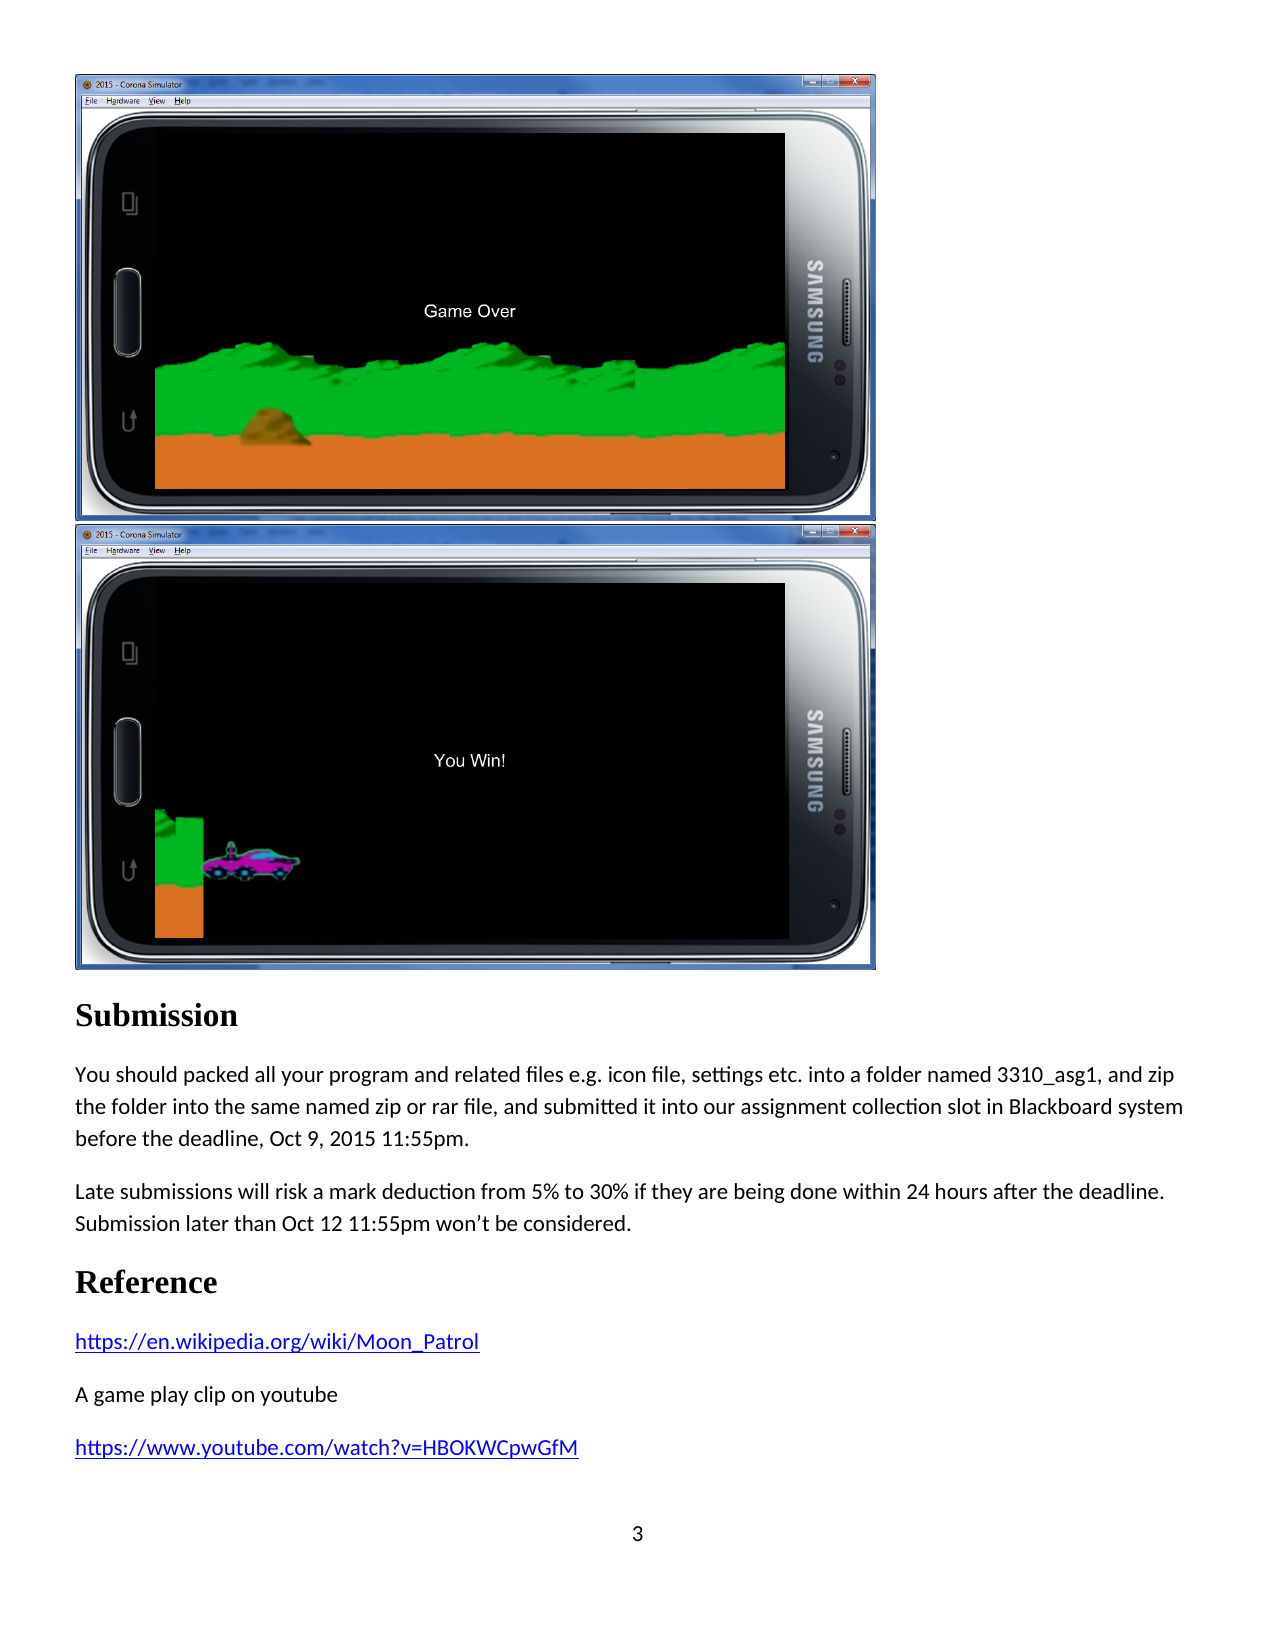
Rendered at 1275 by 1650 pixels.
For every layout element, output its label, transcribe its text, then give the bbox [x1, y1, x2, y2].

text Reference [75, 1262, 1200, 1301]
text https://en.wikipedia.org/wiki/Moon_Patrol [75, 1327, 1200, 1355]
picture [75, 524, 876, 970]
text Late submissions will risk a mark deduction from 5% to 30% if they are being done within 24 hours after the deadline. Submission later than Oct 12 11:55pm won’t be considered. [75, 1177, 1200, 1237]
text Submission [75, 995, 1200, 1033]
text https://www.youtube.com/watch?v=HBOKWCpwGfM [75, 1433, 1200, 1461]
text You should packed all your program and related files e.g. icon file, settings etc. into a folder named 3310_asg1, and zip the folder into the same named zip or rar file, and submitted it into our assignment collection slot in Blackboard system before the deadline, Oct 9, 2015 11:55pm. [75, 1060, 1200, 1152]
picture [75, 74, 876, 521]
text A game play clip on youtube [75, 1380, 1200, 1408]
